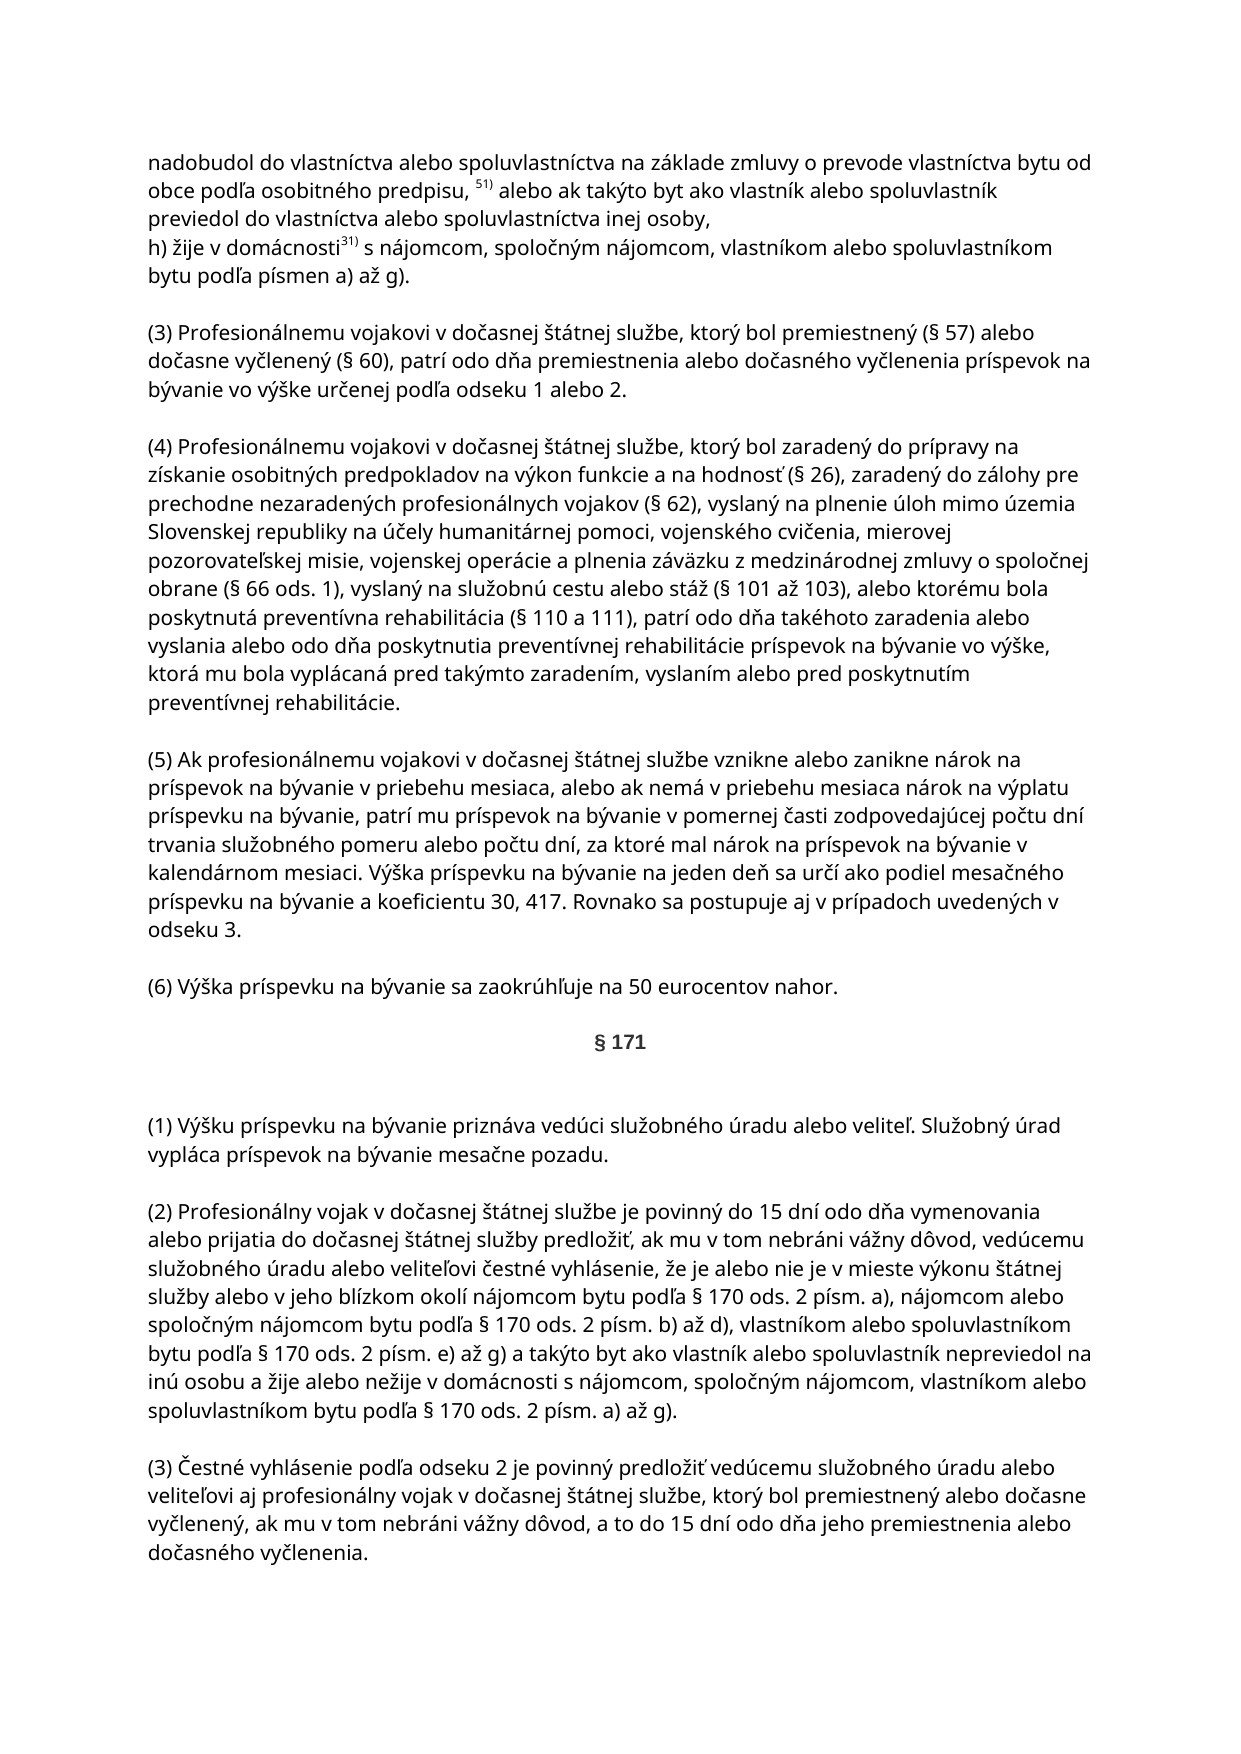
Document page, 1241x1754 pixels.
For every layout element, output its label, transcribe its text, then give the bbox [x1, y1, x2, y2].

text § 171 [148, 1030, 1093, 1054]
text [148, 1083, 1093, 1595]
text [148, 148, 1093, 1001]
